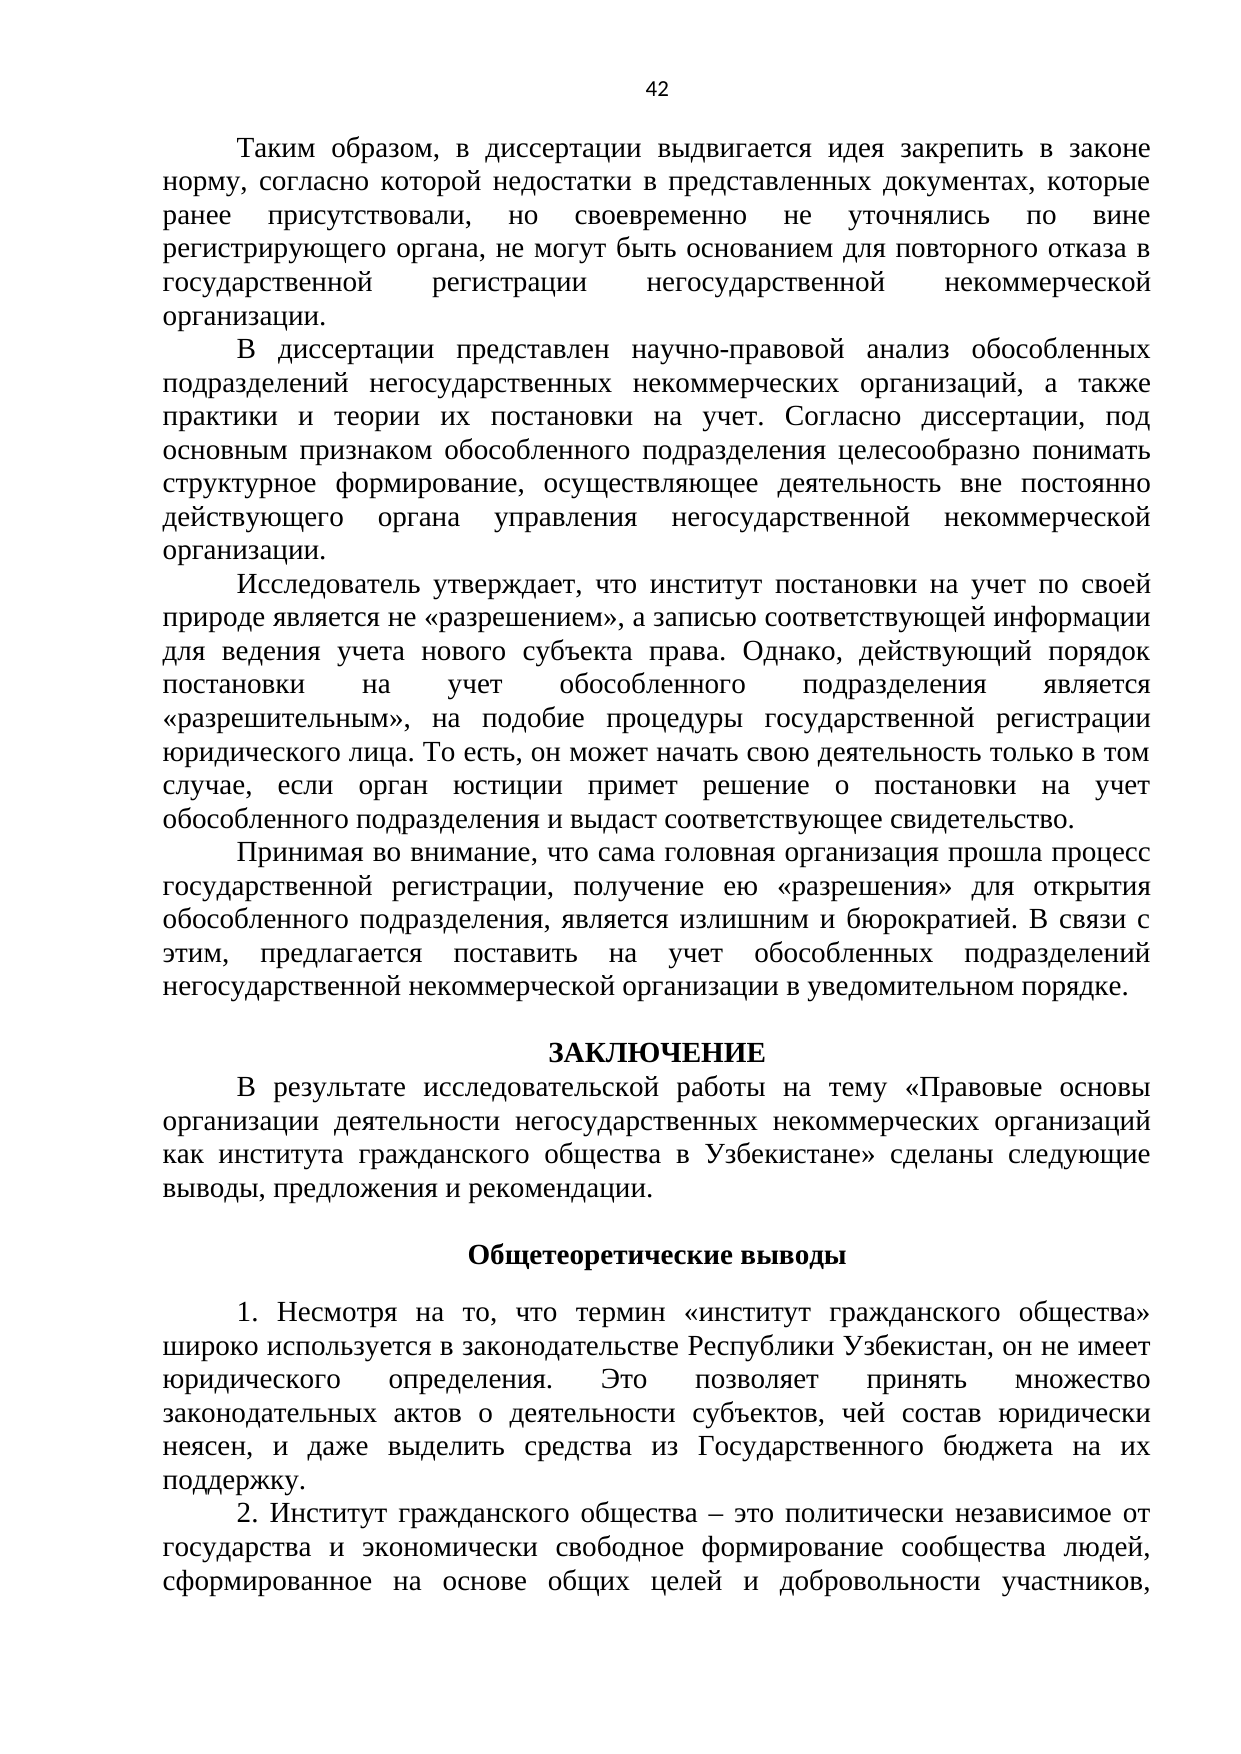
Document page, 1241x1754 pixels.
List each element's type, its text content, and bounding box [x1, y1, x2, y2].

text В диссертации представлен научно-правовой анализ обособленных подразделений негосударственных некоммерческих организаций, а также практики и теории их постановки на учет. Согласно диссертации, под основным признаком обособленного подразделения целесообразно понимать структурное формирование, осуществляющее деятельность вне постоянно действующего органа управления негосударственной некоммерческой организации. [162, 331, 1152, 566]
text 1. Несмотря на то, что термин «институт гражданского общества» широко используется в законодательстве Республики Узбекистан, он не имеет юридического определения. Это позволяет принять множество законодательных актов о деятельности субъектов, чей состав юридически неясен, и даже выделить средства из Государственного бюджета на их поддержку. [162, 1294, 1152, 1496]
text Таким образом, в диссертации выдвигается идея закрепить в законе норму, согласно которой недостатки в представленных документах, которые ранее присутствовали, но своевременно не уточнялись по вине регистрирующего органа, не могут быть основанием для повторного отказа в государственной регистрации негосударственной некоммерческой организации. [162, 130, 1152, 331]
text ЗАКЛЮЧЕНИЕ [162, 1036, 1152, 1069]
text Принимая во внимание, что сама головная организация прошла процесс государственной регистрации, получение ею «разрешения» для открытия обособленного подразделения, является излишним и бюрократией. В связи с этим, предлагается поставить на учет обособленных подразделений негосударственной некоммерческой организации в уведомительном порядке. [162, 834, 1152, 1002]
text В результате исследовательской работы на тему «Правовые основы организации деятельности негосударственных некоммерческих организаций как института гражданского общества в Узбекистане» сделаны следующие выводы, предложения и рекомендации. [162, 1069, 1152, 1203]
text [162, 1496, 1152, 1596]
text Общетеоретические выводы [162, 1237, 1152, 1270]
text Исследователь утверждает, что институт постановки на учет по своей природе является не «разрешением», а записью соответствующей информации для ведения учета нового субъекта права. Однако, действующий порядок постановки на учет обособленного подразделения является «разрешительным», на подобие процедуры государственной регистрации юридического лица. То есть, он может начать свою деятельность только в том случае, если орган юстиции примет решение о постановки на учет обособленного подразделения и выдаст соответствующее свидетельство. [162, 566, 1152, 834]
